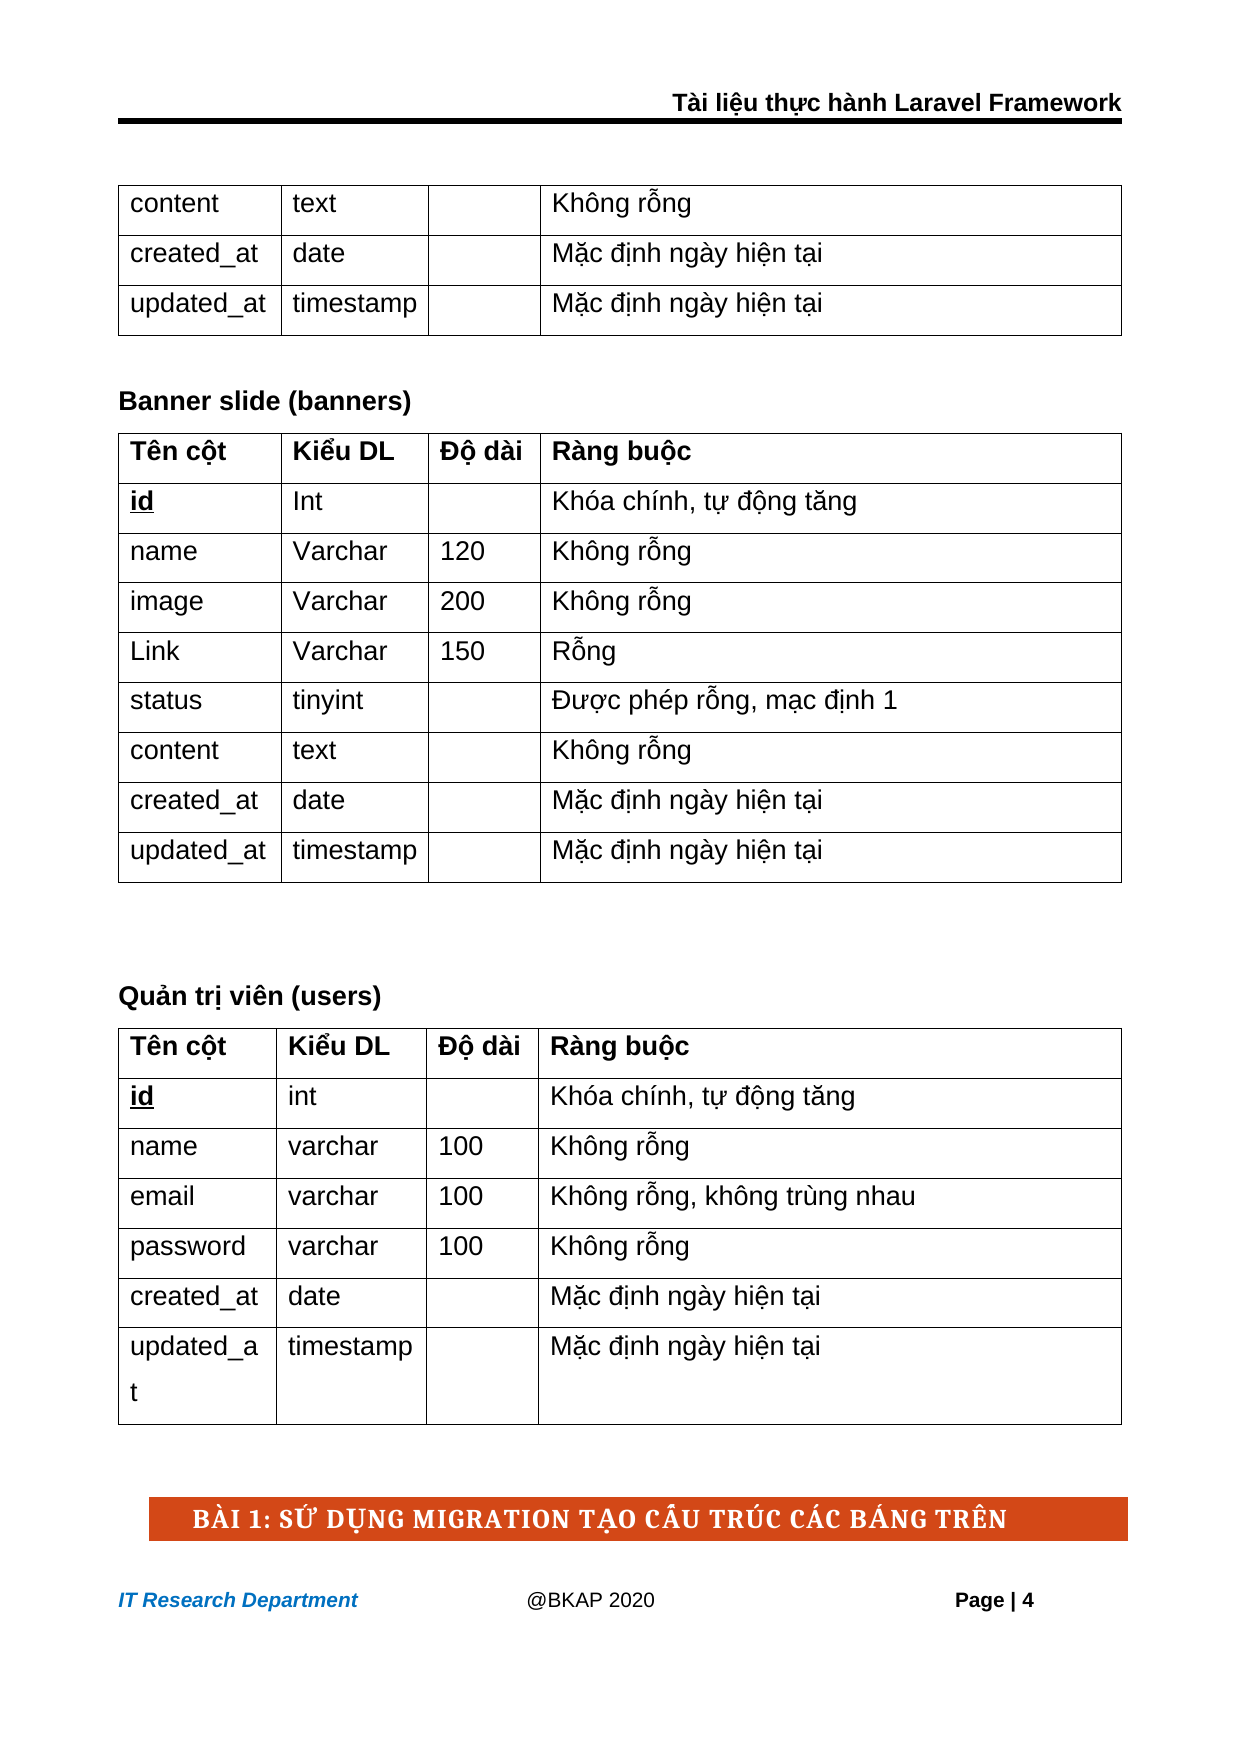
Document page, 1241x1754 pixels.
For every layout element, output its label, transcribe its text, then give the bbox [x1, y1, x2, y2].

table_cell 200 [429, 583, 540, 632]
table_cell Không rỗng [541, 583, 1121, 632]
table_cell Int [282, 484, 428, 532]
table_cell varchar [277, 1179, 426, 1227]
table_cell image [119, 583, 281, 632]
table_cell text [282, 733, 428, 782]
table_cell 100 [427, 1179, 538, 1227]
table_cell [429, 733, 540, 782]
table_cell date [277, 1279, 426, 1327]
table_cell email [119, 1179, 276, 1227]
table_cell varchar [277, 1229, 426, 1277]
table_header Tên cột [119, 1029, 276, 1078]
table_cell Không rỗng [539, 1229, 1121, 1277]
table_header Tên cột [119, 434, 281, 482]
table_cell 120 [429, 534, 540, 582]
table_cell timestamp [277, 1328, 426, 1424]
subtitle Bài 1: sử dụng migration tạo cấu trúc các bảng trên [155, 1504, 1122, 1535]
table_cell int [277, 1079, 426, 1128]
table_cell Không rỗng, không trùng nhau [539, 1179, 1121, 1227]
table_cell Mặc định ngày hiện tại [541, 783, 1121, 832]
table_cell Link [119, 633, 281, 682]
table_cell [427, 1328, 538, 1424]
table_cell Không rỗng [541, 186, 1121, 235]
table_cell Mặc định ngày hiện tại [541, 833, 1121, 882]
table_cell [427, 1279, 538, 1327]
table_cell Varchar [282, 534, 428, 582]
table_cell name [119, 1129, 276, 1178]
table_cell Mặc định ngày hiện tại [539, 1328, 1121, 1424]
table_cell created_at [119, 783, 281, 832]
table_cell tinyint [282, 683, 428, 732]
table_cell updated_at [119, 833, 281, 882]
table_header Kiểu DL [282, 434, 428, 482]
table_header Kiểu DL [277, 1029, 426, 1078]
table_cell Mặc định ngày hiện tại [541, 286, 1121, 334]
text Quản trị viên (users) [118, 980, 1122, 1011]
table_cell updated_at [119, 286, 281, 334]
table_cell id [119, 484, 281, 532]
table_cell Rỗng [541, 633, 1121, 682]
table_cell Không rỗng [539, 1129, 1121, 1178]
table_cell date [282, 236, 428, 284]
text Banner slide (banners) [118, 385, 1122, 416]
table_cell 100 [427, 1129, 538, 1178]
table_cell Khóa chính, tự động tăng [541, 484, 1121, 532]
table_cell content [119, 733, 281, 782]
table_cell updated_at [119, 1328, 276, 1424]
table_cell password [119, 1229, 276, 1277]
table_cell Varchar [282, 633, 428, 682]
table_cell Không rỗng [541, 733, 1121, 782]
table_cell name [119, 534, 281, 582]
table_cell 100 [427, 1229, 538, 1277]
table_cell timestamp [282, 833, 428, 882]
table_header Ràng buộc [541, 434, 1121, 482]
table_cell timestamp [282, 286, 428, 334]
table_header Độ dài [427, 1029, 538, 1078]
table_cell [429, 783, 540, 832]
table_header Độ dài [429, 434, 540, 482]
table_cell [429, 286, 540, 334]
table_cell id [119, 1079, 276, 1128]
table_cell [429, 683, 540, 732]
table_header Ràng buộc [539, 1029, 1121, 1078]
table_cell varchar [277, 1129, 426, 1178]
table_cell Varchar [282, 583, 428, 632]
table_cell Khóa chính, tự động tăng [539, 1079, 1121, 1128]
table_cell Mặc định ngày hiện tại [541, 236, 1121, 284]
table_cell [427, 1079, 538, 1128]
table_cell Không rỗng [541, 534, 1121, 582]
table_cell [429, 236, 540, 284]
table_cell status [119, 683, 281, 732]
table_cell Được phép rỗng, mạc định 1 [541, 683, 1121, 732]
table_cell text [282, 186, 428, 235]
table_cell Mặc định ngày hiện tại [539, 1279, 1121, 1327]
table_cell created_at [119, 236, 281, 284]
table_cell [429, 484, 540, 532]
table_cell created_at [119, 1279, 276, 1327]
table_cell date [282, 783, 428, 832]
table_cell 150 [429, 633, 540, 682]
table_cell content [119, 186, 281, 235]
table_cell [429, 186, 540, 235]
table_cell [429, 833, 540, 882]
